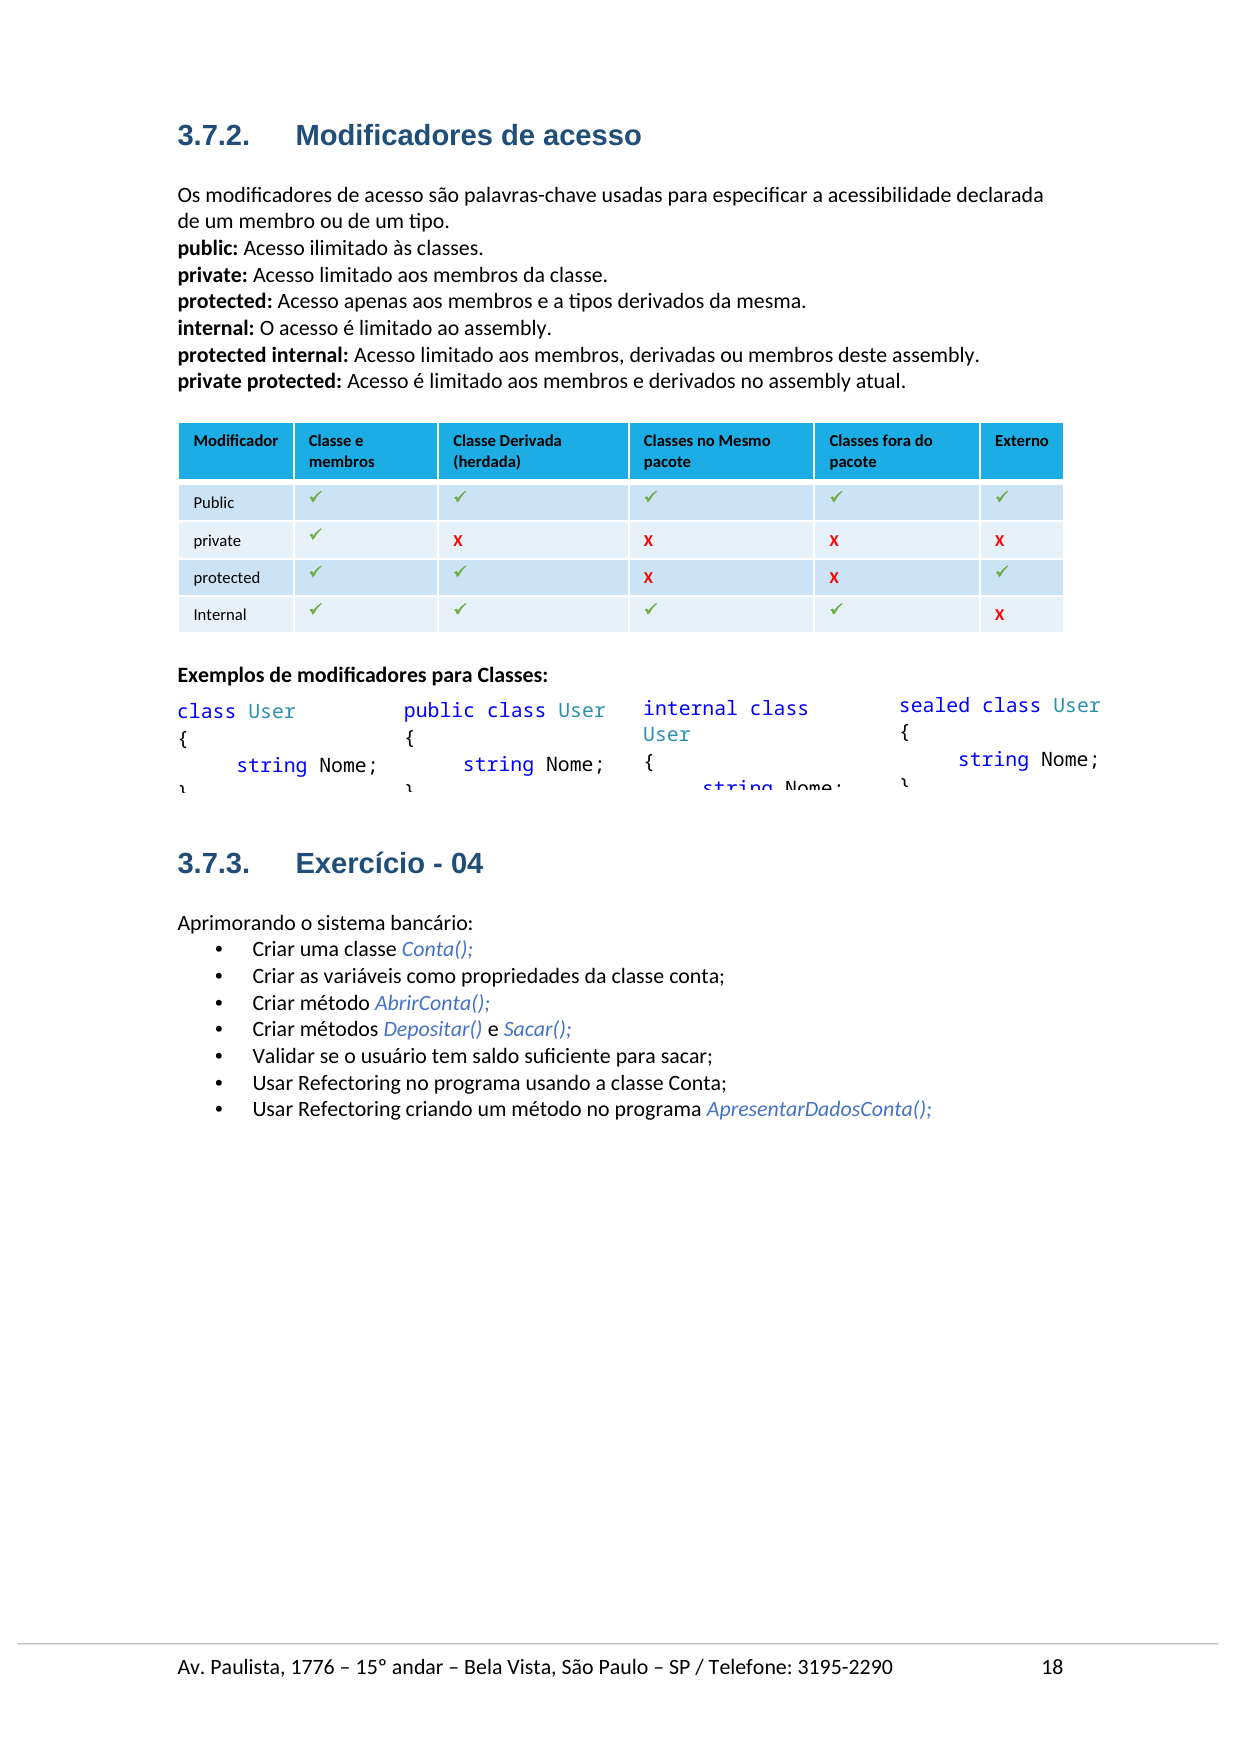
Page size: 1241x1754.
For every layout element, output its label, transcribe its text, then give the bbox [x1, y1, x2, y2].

table_cell X [981, 597, 1063, 632]
table_cell [295, 522, 437, 558]
list Usar Refectoring no programa usando a classe Conta; [215, 1069, 1063, 1096]
table_cell X [815, 522, 979, 558]
table_header Externo [981, 423, 1063, 479]
list Criar uma classe Conta(); [215, 936, 1063, 962]
table_cell [295, 597, 437, 632]
table_cell [439, 597, 628, 632]
table_cell [295, 485, 437, 520]
subtitle Modificadores de acesso [177, 118, 1063, 152]
table_header Classe e membros [295, 423, 437, 479]
table_header Classes fora do pacote [815, 423, 979, 479]
table_cell X [630, 522, 813, 558]
table_cell X [439, 522, 628, 558]
table_cell [981, 485, 1063, 520]
table_header Modificador [179, 423, 293, 479]
table_cell [981, 560, 1063, 595]
text private protected: Acesso é limitado aos membros e derivados no assembly atual. [177, 368, 1063, 394]
table_cell protected [179, 560, 293, 595]
table_cell private [179, 522, 293, 558]
text Exemplos de modificadores para Classes: [177, 635, 1063, 688]
table_cell X [981, 522, 1063, 558]
list Criar as variáveis como propriedades da classe conta; [215, 962, 1063, 989]
subtitle Exercício - 04 [177, 846, 1063, 880]
table_cell [439, 560, 628, 595]
text public: Acesso ilimitado às classes. [177, 234, 1063, 261]
table_cell Public [179, 485, 293, 520]
text protected internal: Acesso limitado aos membros, derivadas ou membros deste assembly. [177, 341, 1063, 368]
text Os modificadores de acesso são palavras-chave usadas para especificar a acessibilidade declarada de um membro ou de um tipo. [177, 181, 1063, 234]
table_cell [439, 485, 628, 520]
list Usar Refectoring criando um método no programa ApresentarDadosConta(); [215, 1096, 1063, 1122]
table_cell X [815, 560, 979, 595]
table_cell [630, 485, 813, 520]
table_header Classes no Mesmo pacote [630, 423, 813, 479]
table_cell [815, 485, 979, 520]
table_cell [630, 597, 813, 632]
text internal: O acesso é limitado ao assembly. [177, 314, 1063, 341]
table_cell X [630, 560, 813, 595]
table_cell Internal [179, 597, 293, 632]
text private: Acesso limitado aos membros da classe. [177, 261, 1063, 288]
table_header Classe Derivada (herdada) [439, 423, 628, 479]
table_cell [815, 597, 979, 632]
list Criar métodos Depositar() e Sacar(); [215, 1016, 1063, 1042]
list Validar se o usuário tem saldo suficiente para sacar; [215, 1042, 1063, 1069]
list Criar método AbrirConta(); [215, 989, 1063, 1016]
text protected: Acesso apenas aos membros e a tipos derivados da mesma. [177, 288, 1063, 314]
text Aprimorando o sistema bancário: [177, 909, 1063, 936]
table_cell [295, 560, 437, 595]
